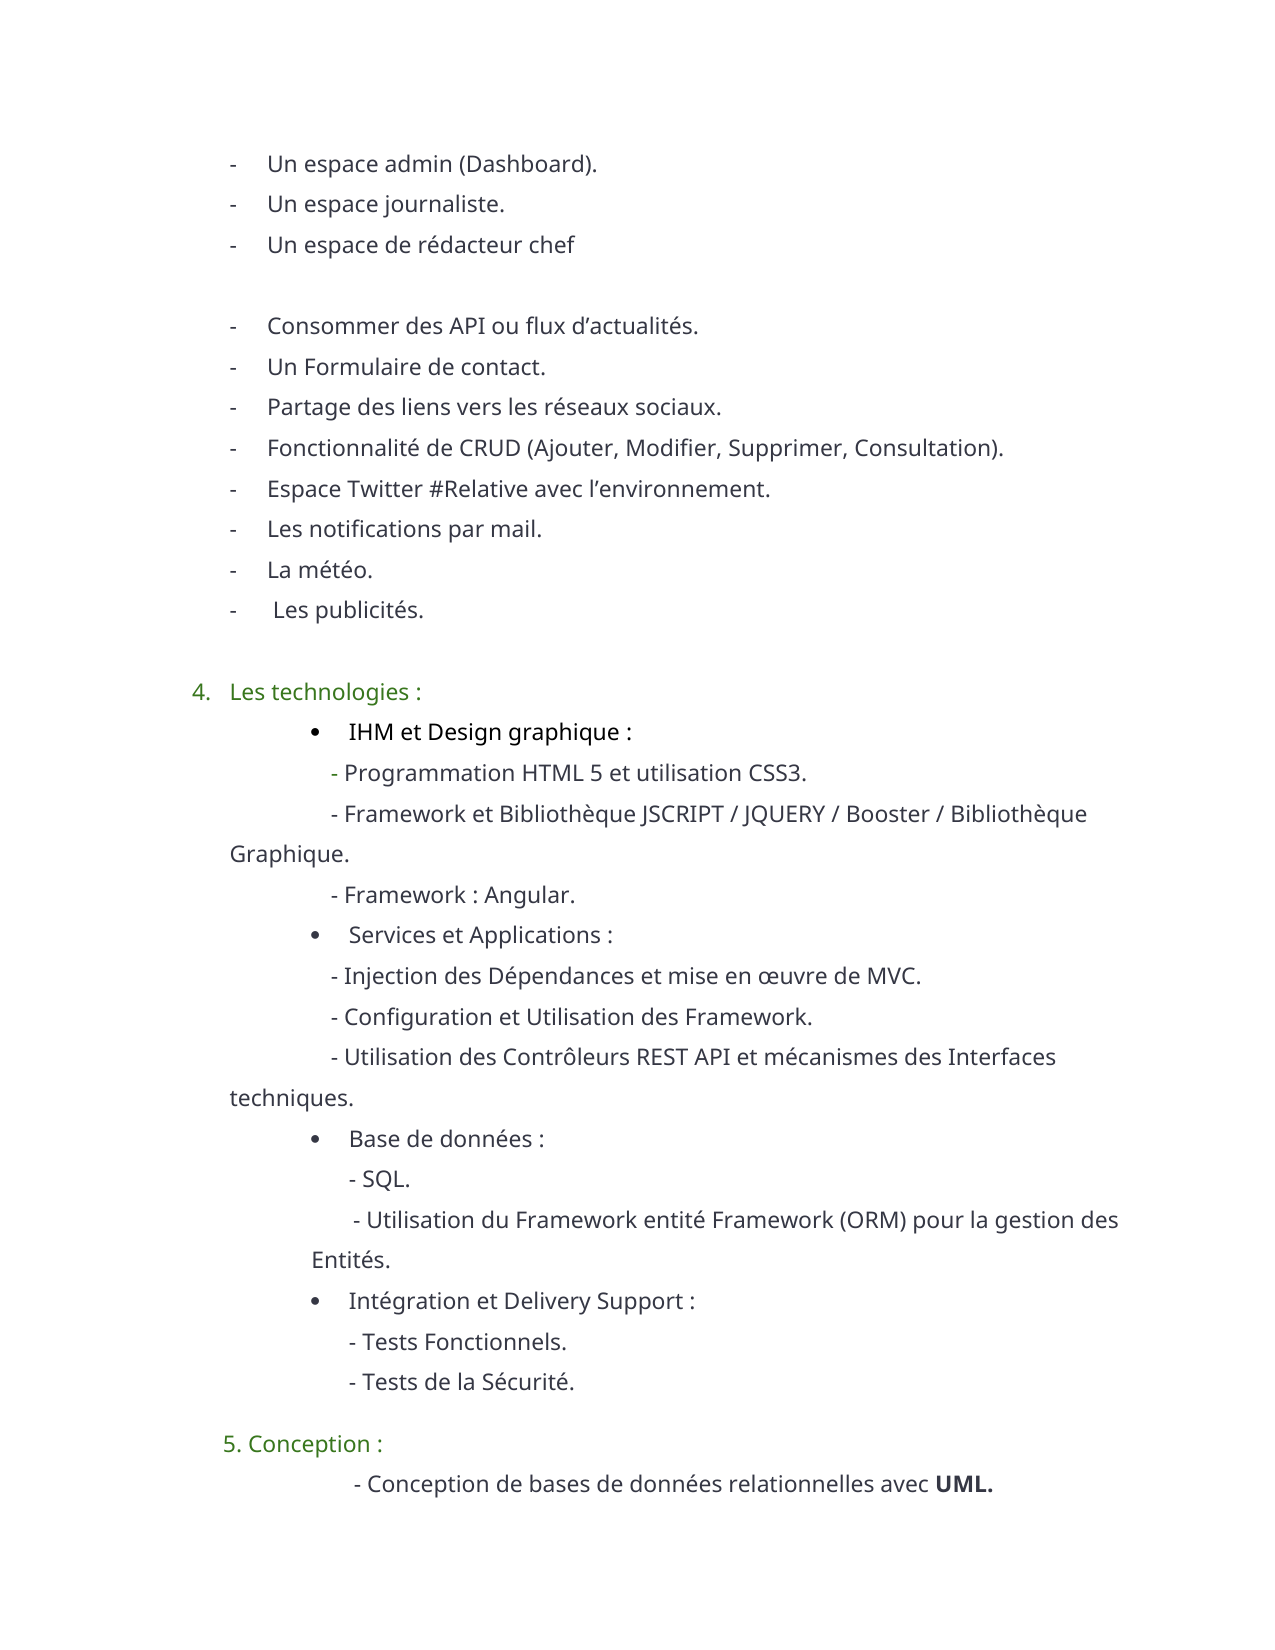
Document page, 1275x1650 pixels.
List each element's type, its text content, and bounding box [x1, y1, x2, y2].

list Un Formulaire de contact. [229, 351, 1127, 382]
list IHM et Design graphique : [311, 716, 1127, 748]
list Services et Applications : [311, 919, 1127, 951]
list - Tests de la Sécurité. [349, 1366, 1127, 1398]
list - Tests Fonctionnels. [349, 1326, 1127, 1357]
list La météo. [229, 554, 1127, 585]
list Base de données : [311, 1123, 1127, 1154]
list Les publicités. [229, 594, 1127, 626]
list Les technologies : [192, 676, 1127, 707]
list - Framework et Bibliothèque JSCRIPT / JQUERY / Booster / Bibliothèque Graphique. [229, 798, 1127, 869]
list Un espace de rédacteur chef [229, 229, 1127, 260]
list - Injection des Dépendances et mise en œuvre de MVC. [229, 960, 1127, 991]
list Partage des liens vers les réseaux sociaux. [229, 391, 1127, 423]
text 5. Conception : [223, 1428, 1127, 1459]
text - Utilisation du Framework entité Framework (ORM) pour la gestion des Entités. [311, 1204, 1127, 1276]
list - Utilisation des Contrôleurs REST API et mécanismes des Interfaces techniques. [229, 1041, 1127, 1113]
list - Configuration et Utilisation des Framework. [229, 1001, 1127, 1032]
list - SQL. [349, 1163, 1127, 1194]
list Consommer des API ou flux d’actualités. [229, 310, 1127, 341]
list - Programmation HTML 5 et utilisation CSS3. [229, 757, 1127, 788]
list Un espace journaliste. [229, 188, 1127, 219]
list Intégration et Delivery Support : [311, 1285, 1127, 1316]
list Espace Twitter #Relative avec l’environnement. [229, 473, 1127, 504]
list Fonctionnalité de CRUD (Ajouter, Modifier, Supprimer, Consultation). [229, 432, 1127, 463]
list Les notifications par mail. [229, 513, 1127, 544]
text - Conception de bases de données relationnelles avec UML. [223, 1468, 1127, 1500]
list - Framework : Angular. [229, 879, 1127, 910]
list Un espace admin (Dashboard). [229, 148, 1127, 179]
